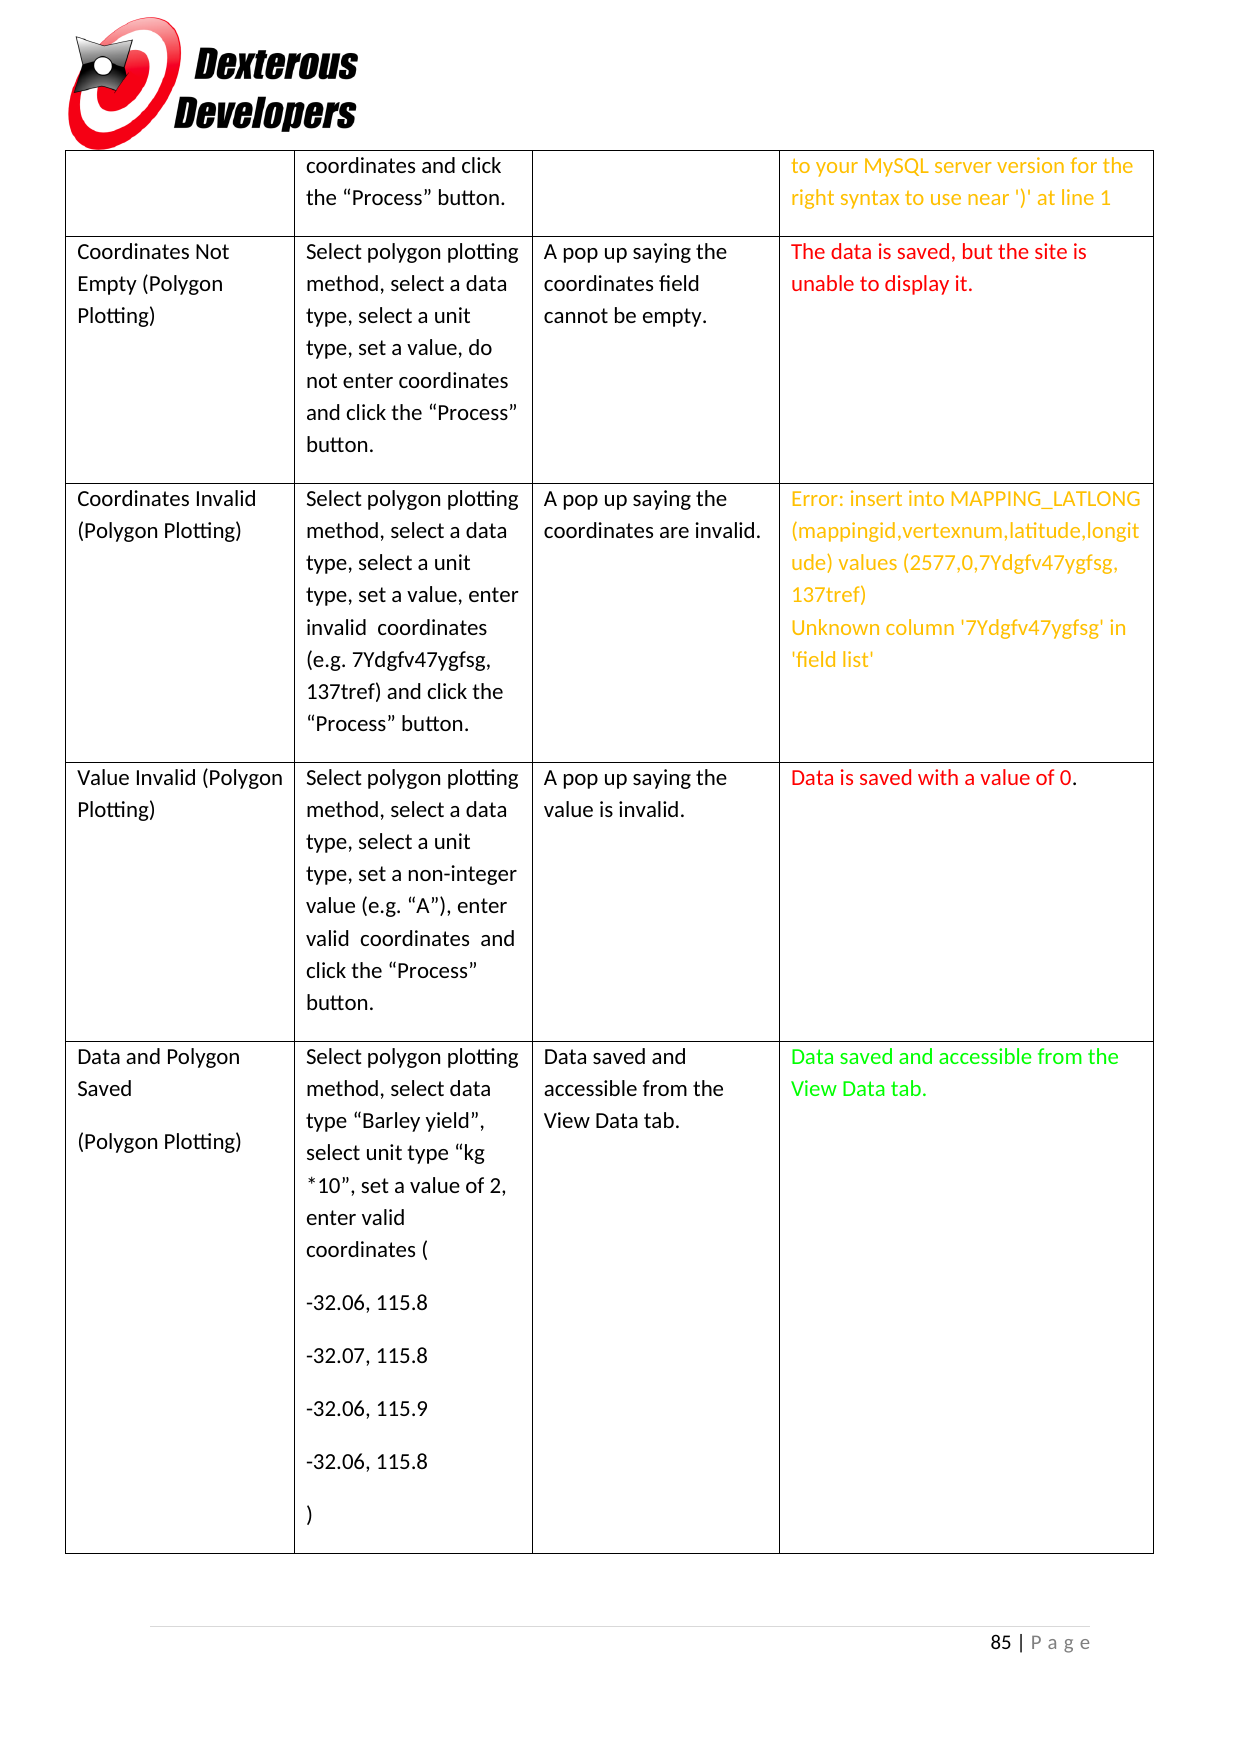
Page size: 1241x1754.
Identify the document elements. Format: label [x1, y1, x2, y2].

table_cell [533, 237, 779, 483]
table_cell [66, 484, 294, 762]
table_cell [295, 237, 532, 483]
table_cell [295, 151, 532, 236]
picture [53, 0, 374, 171]
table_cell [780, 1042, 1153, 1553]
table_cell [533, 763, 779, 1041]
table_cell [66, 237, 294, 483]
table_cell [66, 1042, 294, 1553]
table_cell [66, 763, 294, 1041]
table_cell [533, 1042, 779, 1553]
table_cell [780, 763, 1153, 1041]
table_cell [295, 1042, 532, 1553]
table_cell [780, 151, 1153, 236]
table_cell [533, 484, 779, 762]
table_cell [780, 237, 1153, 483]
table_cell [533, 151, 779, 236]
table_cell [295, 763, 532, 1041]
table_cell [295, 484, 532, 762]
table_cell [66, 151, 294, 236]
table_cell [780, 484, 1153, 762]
